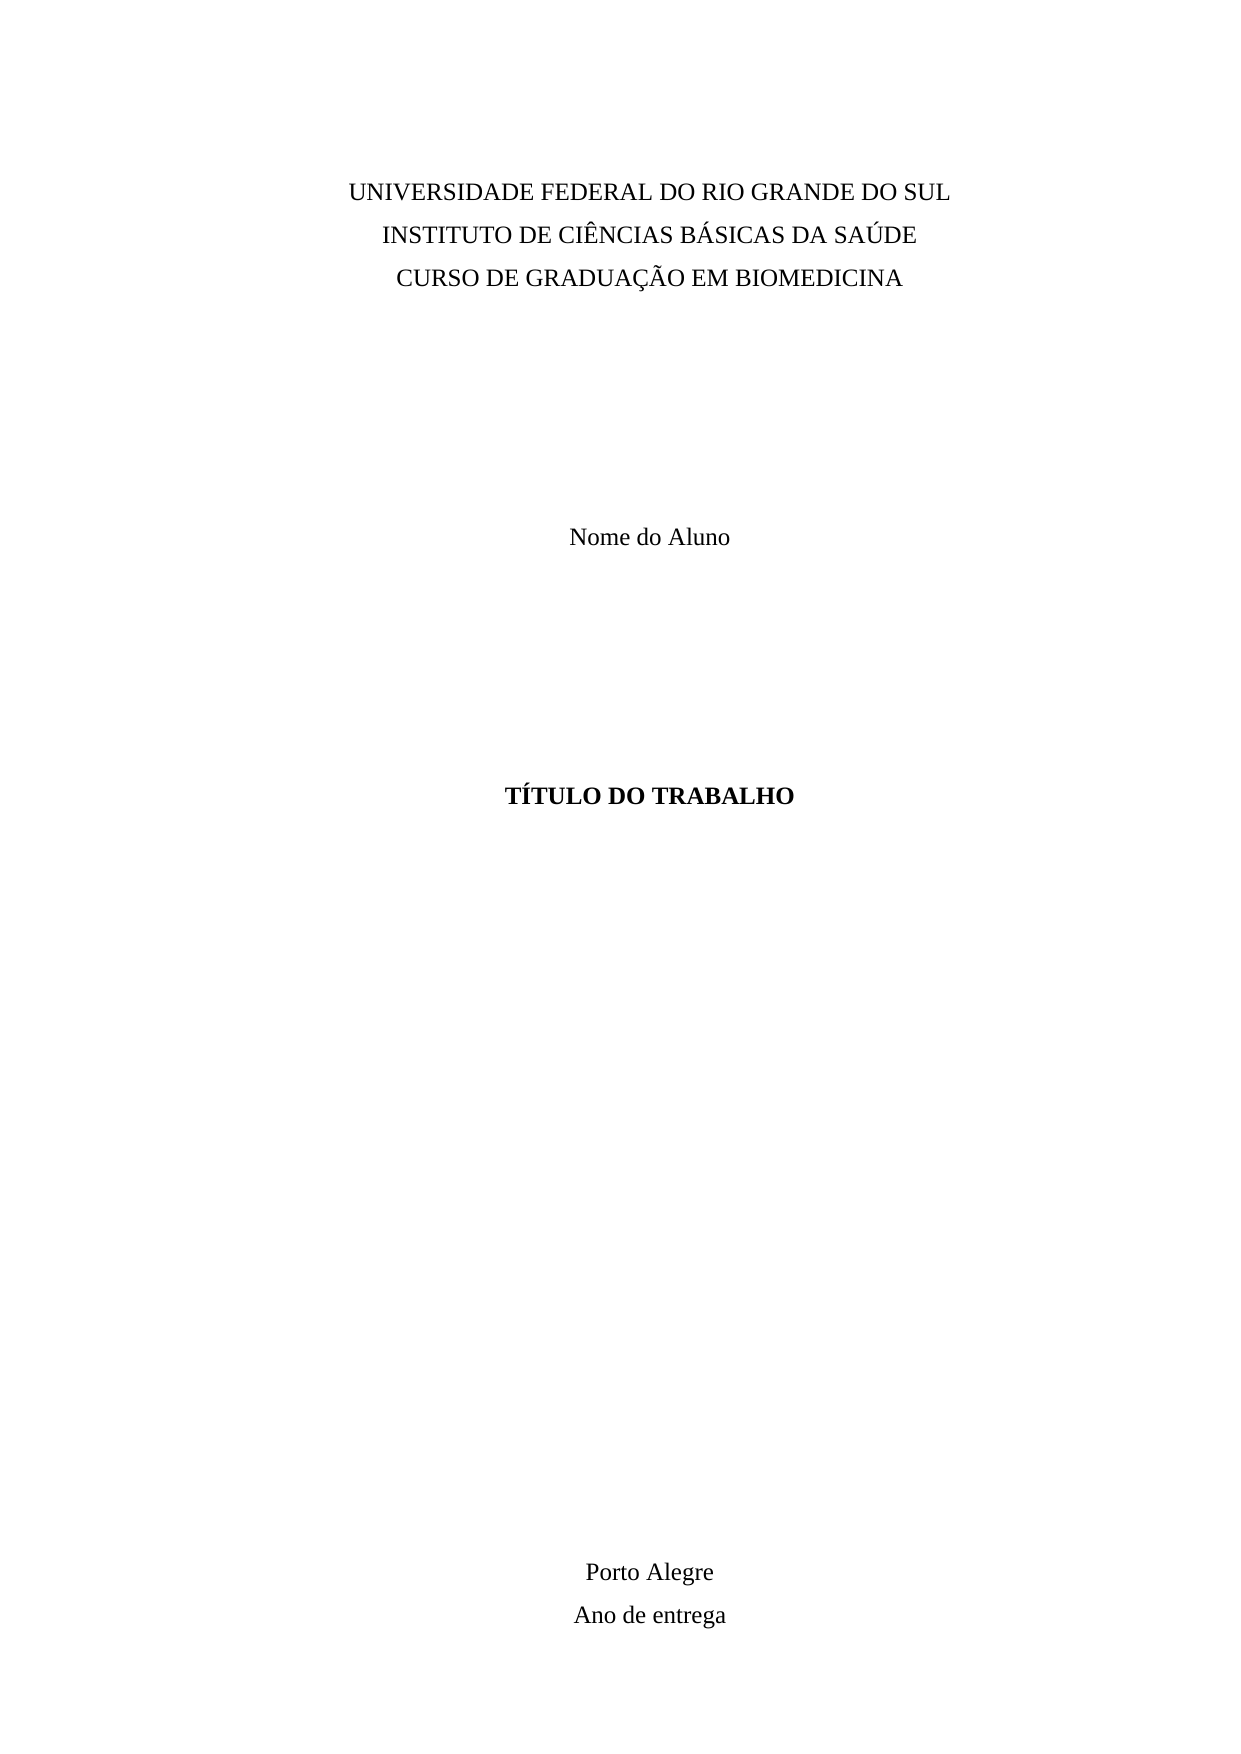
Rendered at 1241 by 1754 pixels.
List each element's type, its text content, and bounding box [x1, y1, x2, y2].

text CURSO DE GRADUAÇÃO EM BIOMEDICINA [177, 263, 1122, 292]
text UNIVERSIDADE FEDERAL DO RIO GRANDE DO SUL [177, 177, 1122, 206]
text TÍTULO DO TRABALHO [177, 781, 1122, 810]
text Porto Alegre [177, 1557, 1122, 1586]
text Nome do Aluno [177, 522, 1122, 551]
text INSTITUTO DE CIÊNCIAS BÁSICAS DA SAÚDE [177, 220, 1122, 249]
text Ano de entrega [177, 1600, 1122, 1629]
